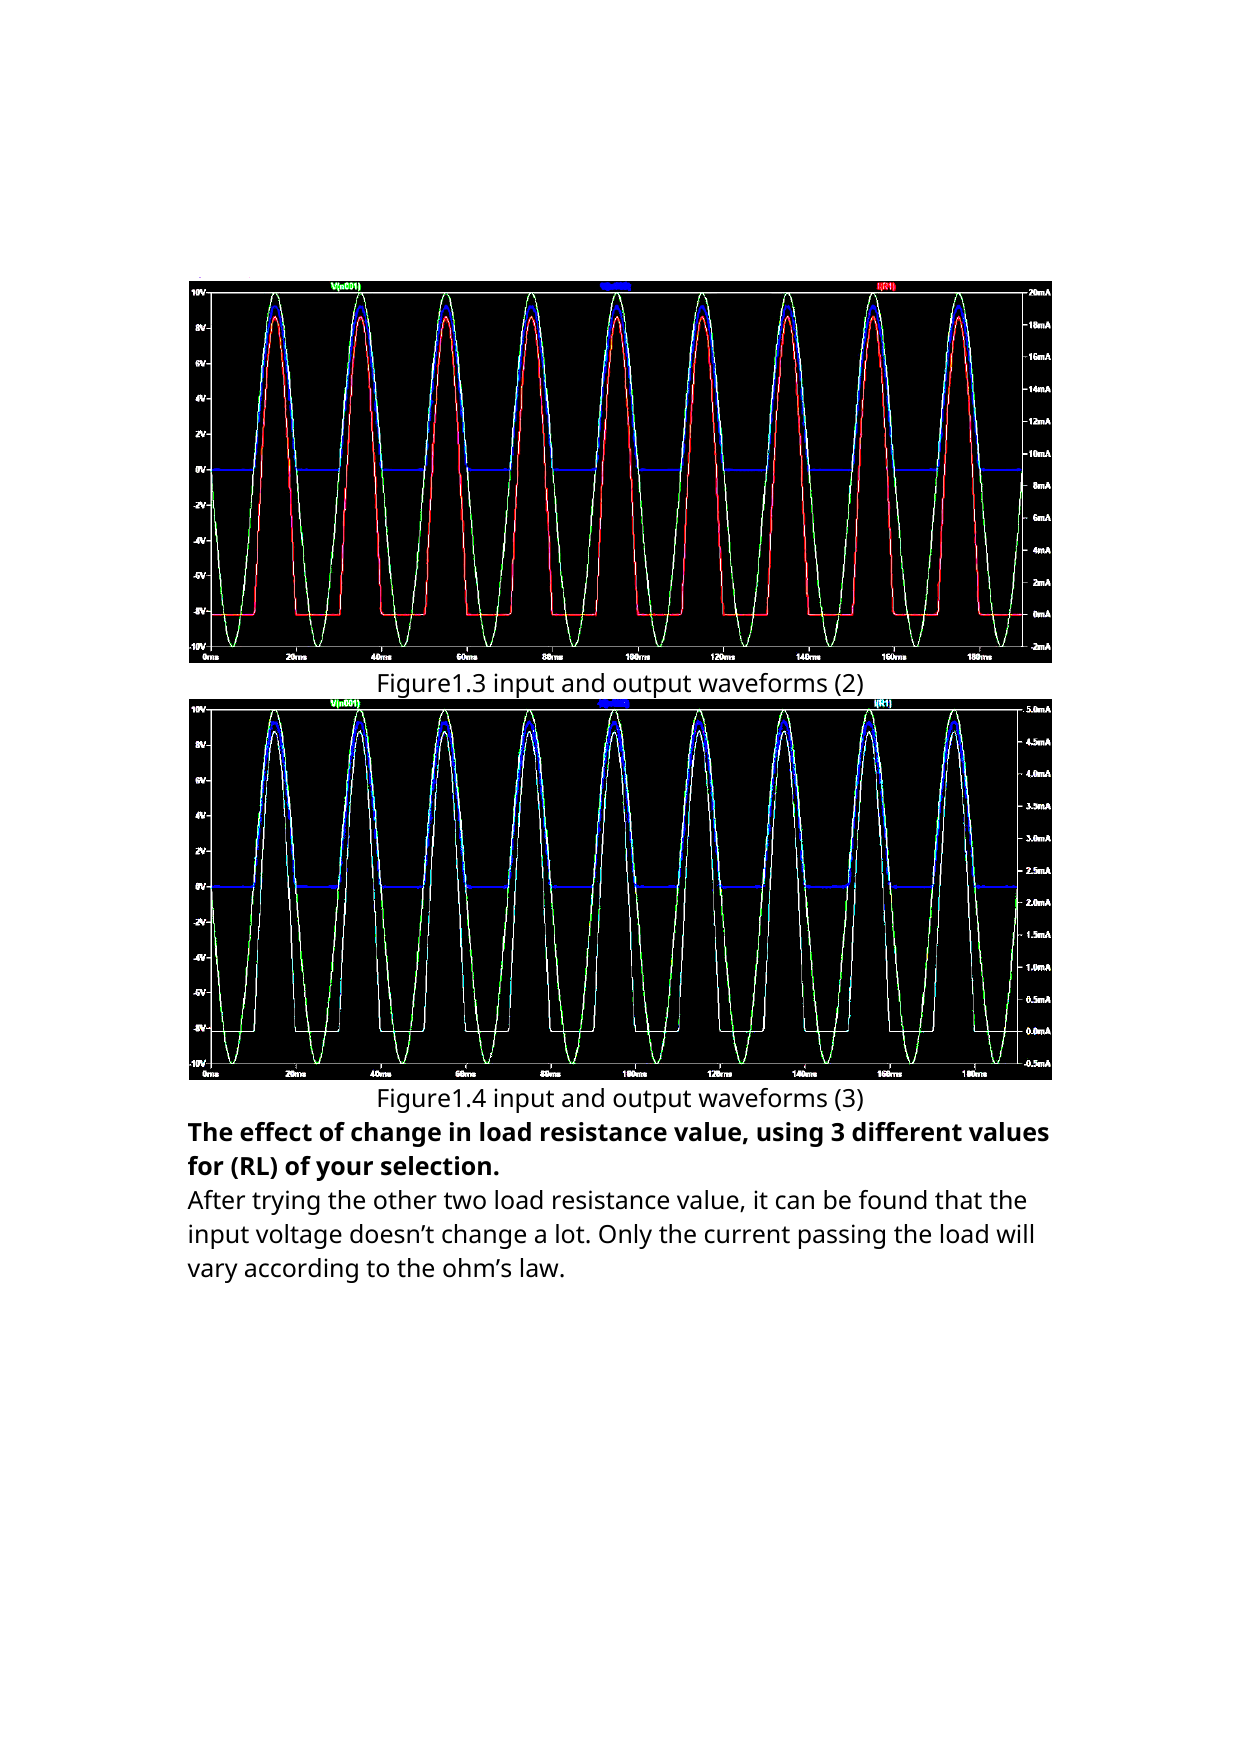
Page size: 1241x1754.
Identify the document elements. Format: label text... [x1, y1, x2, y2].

text Figure1.4 input and output waveforms (3) [187, 1081, 1053, 1115]
text After trying the other two load resistance value, it can be found that the input voltage doesn’t change a lot. Only the current passing the load will vary according to the ohm’s law. [187, 1183, 1053, 1285]
text The effect of change in load resistance value, using 3 different values for (RL) of your selection. [187, 1115, 1053, 1183]
text Figure1.3 input and output waveforms (2) [187, 666, 1053, 699]
